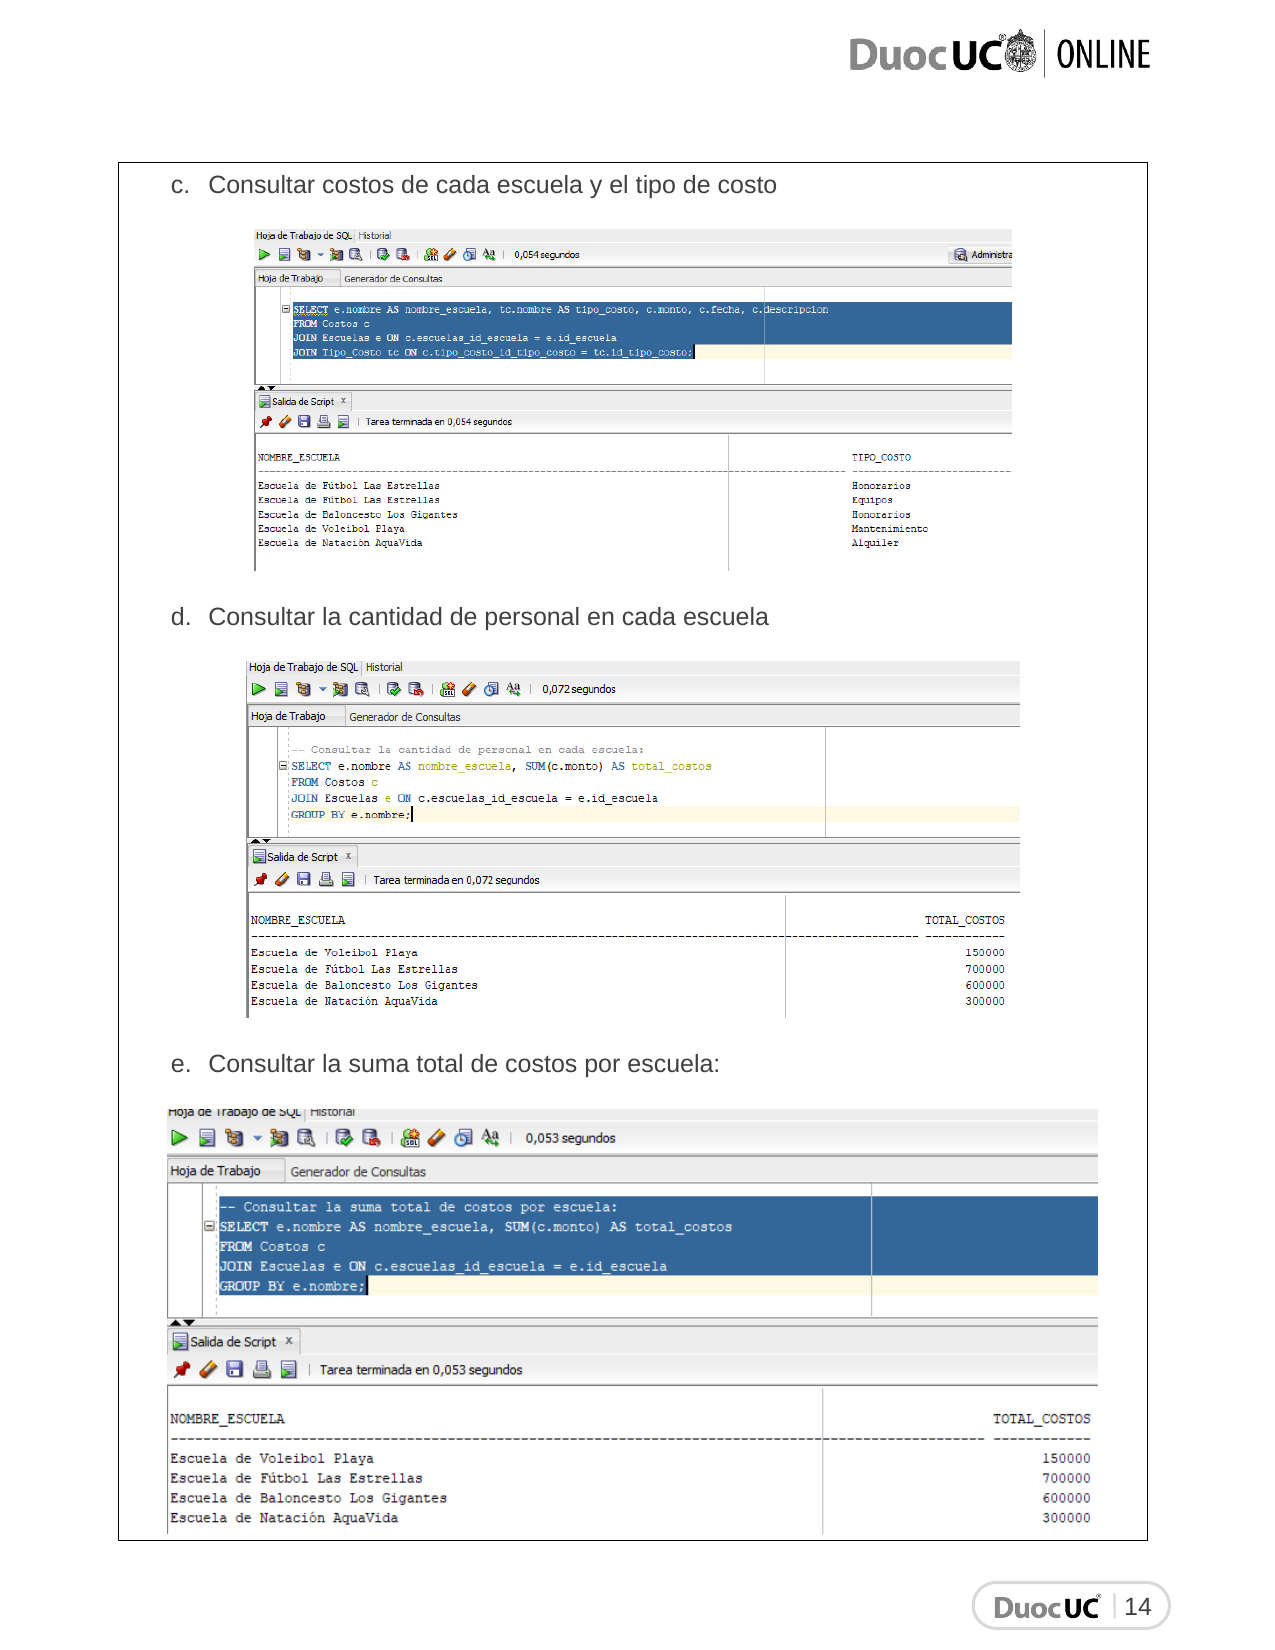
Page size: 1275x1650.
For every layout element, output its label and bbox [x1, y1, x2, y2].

picture [830, 3, 1170, 96]
picture [981, 1585, 1115, 1626]
picture [981, 1626, 1115, 1632]
picture [167, 1109, 1098, 1534]
picture [246, 661, 1020, 1018]
picture [254, 229, 1012, 571]
